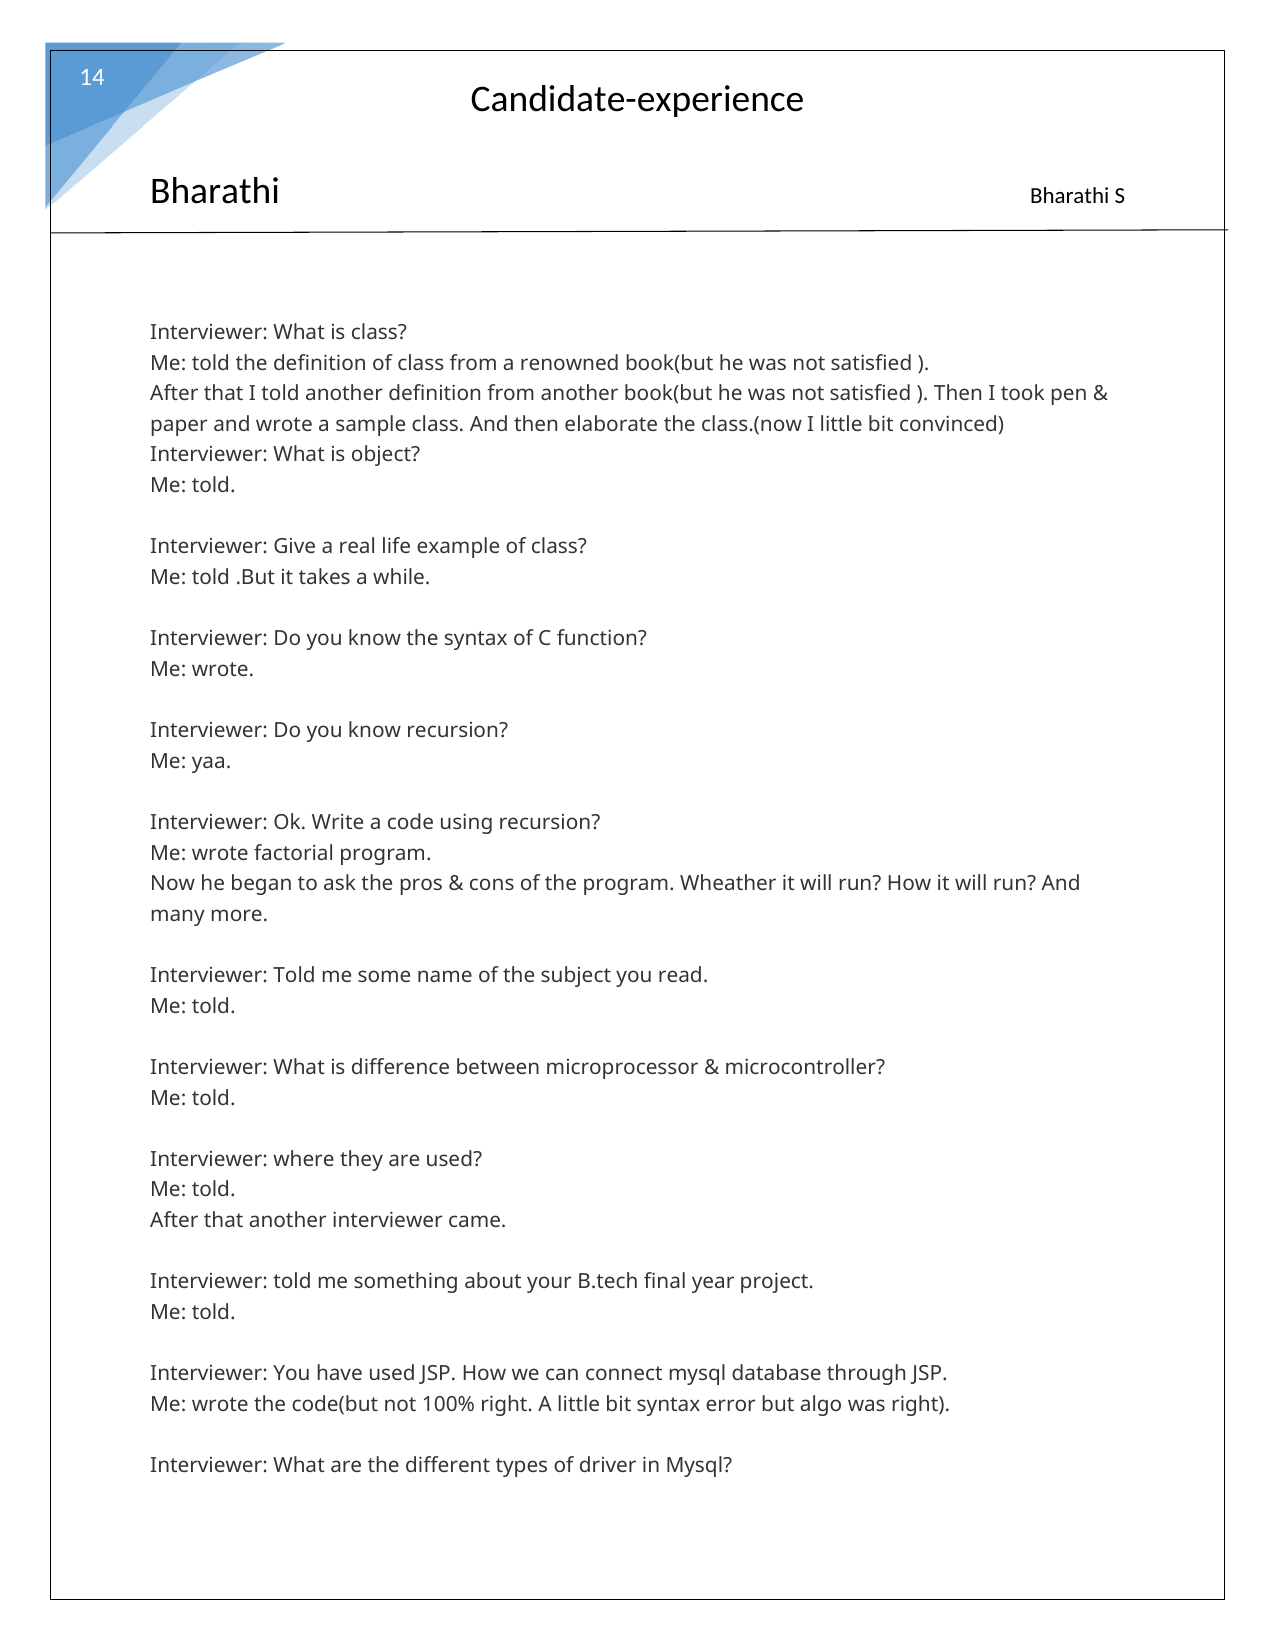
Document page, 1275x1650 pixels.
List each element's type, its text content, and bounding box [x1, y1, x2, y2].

picture [45, 42, 287, 211]
picture [51, 51, 287, 211]
